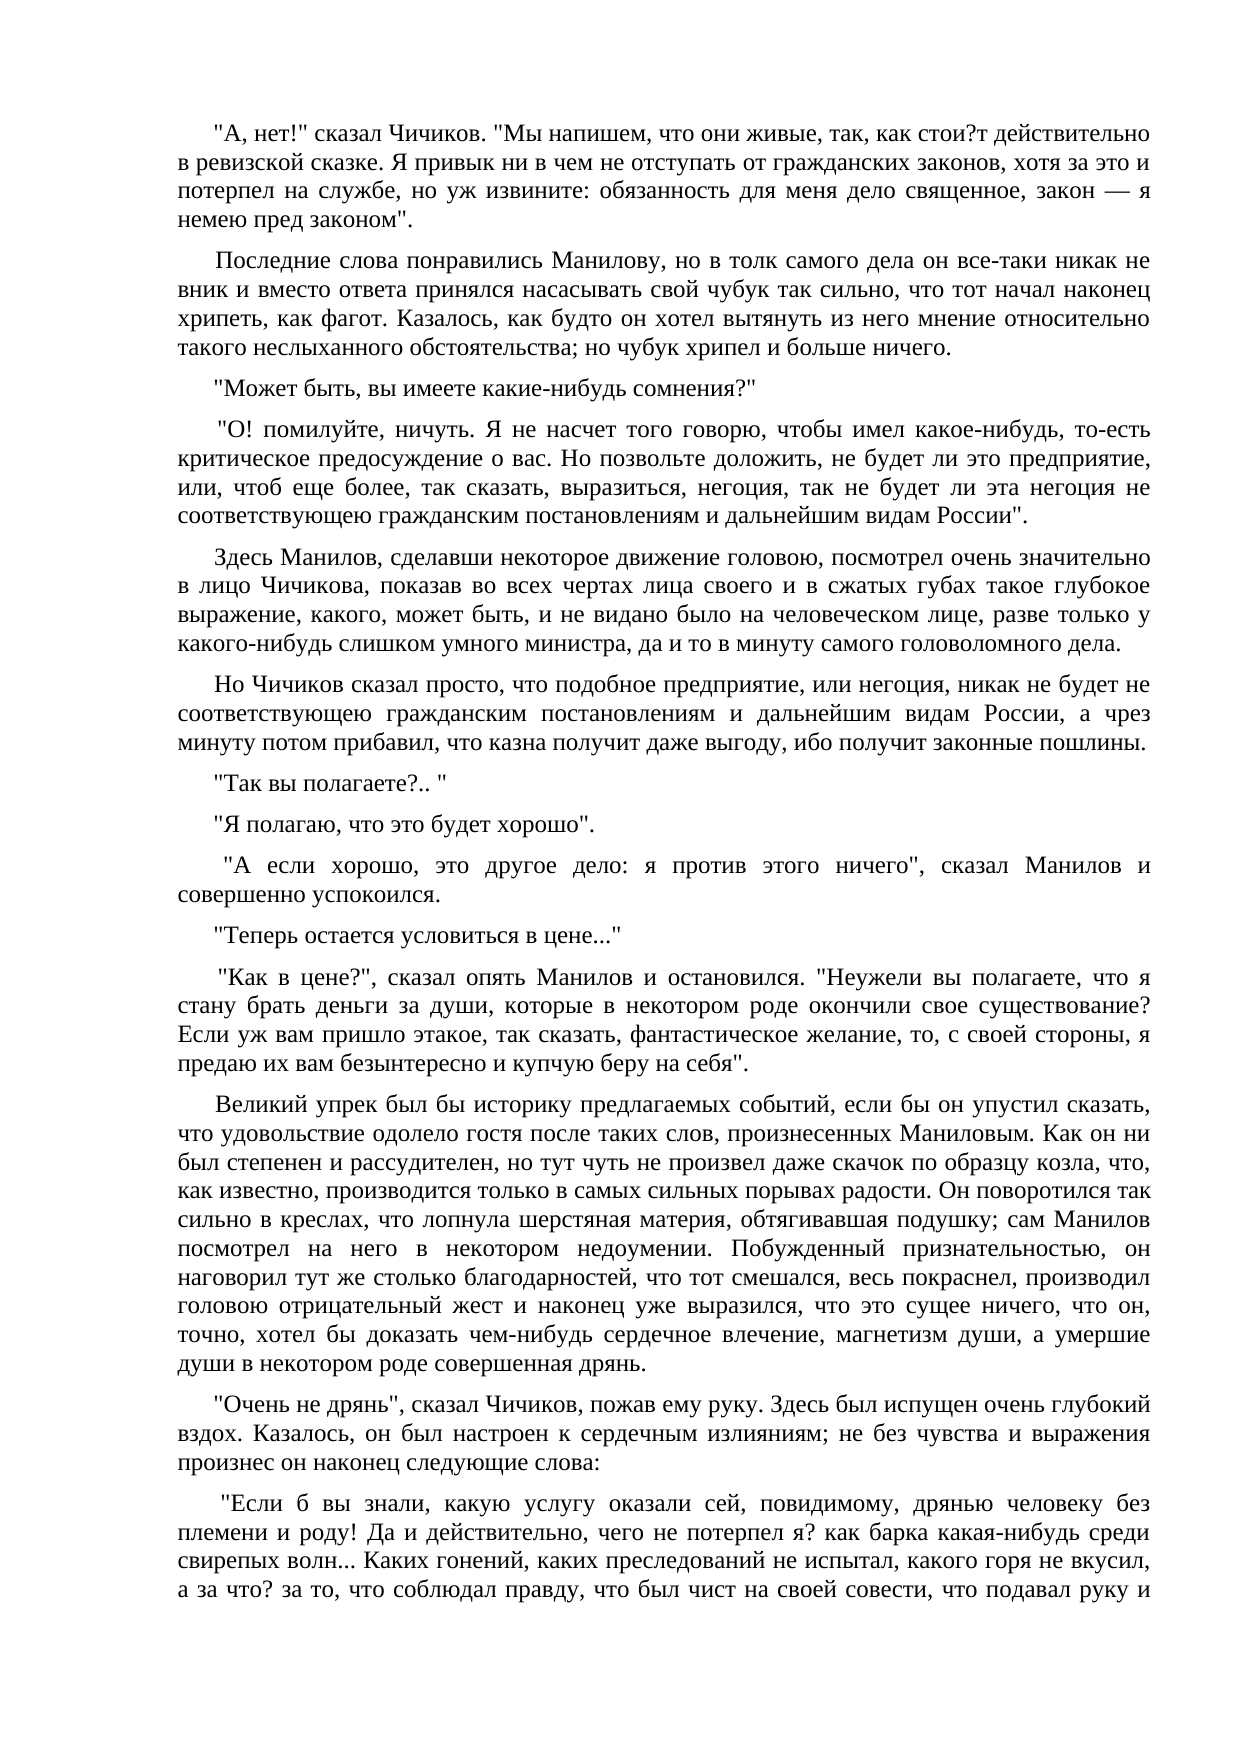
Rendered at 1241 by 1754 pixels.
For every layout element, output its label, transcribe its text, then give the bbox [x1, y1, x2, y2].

text "Как в цене?", сказал опять Манилов и остановился. "Неужели вы полагаете, что я стану брать деньги за души, которые в некотором роде окончили свое существование? Если уж вам пришло этакое, так сказать, фантастическое желание, то, с своей стороны, я предаю их вам безынтересно и купчую беру на себя". [177, 962, 1152, 1077]
text "Так вы полагаете?.. " [177, 768, 1152, 797]
text Последние слова понравились Манилову, но в толк самого дела он все-таки никак не вник и вместо ответа принялся насасывать свой чубук так сильно, что тот начал наконец хрипеть, как фагот. Казалось, как будто он хотел вытянуть из него мнение относительно такого неслыханного обстоятельства; но чубук хрипел и больше ничего. [177, 246, 1152, 361]
text Великий упрек был бы историку предлагаемых событий, если бы он упустил сказать, что удовольствие одолело гостя после таких слов, произнесенных Маниловым. Как он ни был степенен и рассудителен, но тут чуть не произвел даже скачок по образцу козла, что, как известно, производится только в самых сильных порывах радости. Он поворотился так сильно в креслах, что лопнула шерстяная материя, обтягивавшая подушку; сам Манилов посмотрел на него в некотором недоумении. Побужденный признательностью, он наговорил тут же столько благодарностей, что тот смешался, весь покраснел, производил головою отрицательный жест и наконец уже выразился, что это сущее ничего, что он, точно, хотел бы доказать чем-нибудь сердечное влечение, магнетизм души, а умершие души в некотором роде совершенная дрянь. [177, 1089, 1152, 1377]
text "Очень не дрянь", сказал Чичиков, пожав ему руку. Здесь был испущен очень глубокий вздох. Казалось, он был настроен к сердечным излияниям; не без чувства и выражения произнес он наконец следующие слова: [177, 1389, 1152, 1476]
text "Теперь остается условиться в цене..." [177, 921, 1152, 949]
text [177, 1488, 1152, 1603]
text "А, нет!" сказал Чичиков. "Мы напишем, что они живые, так, как стои?т действительно в ревизской сказке. Я привык ни в чем не отступать от гражданских законов, хотя за это и потерпел на службе, но уж извините: обязанность для меня дело священное, закон — я немею пред законом". [177, 118, 1152, 233]
text "О! помилуйте, ничуть. Я не насчет того говорю, чтобы имел какое-нибудь, то-есть критическое предосуждение о вас. Но позвольте доложить, не будет ли это предприятие, или, чтоб еще более, так сказать, выразиться, негоция, так не будет ли эта негоция не соответствующею гражданским постановлениям и дальнейшим видам России". [177, 414, 1152, 529]
text "Может быть, вы имеете какие-нибудь сомнения?" [177, 373, 1152, 402]
text "Я полагаю, что это будет хорошо". [177, 809, 1152, 838]
text Но Чичиков сказал просто, что подобное предприятие, или негоция, никак не будет не соответствующею гражданским постановлениям и дальнейшим видам России, а чрез минуту потом прибавил, что казна получит даже выгоду, ибо получит законные пошлины. [177, 669, 1152, 756]
text Здесь Манилов, сделавши некоторое движение головою, посмотрел очень значительно в лицо Чичикова, показав во всех чертах лица своего и в сжатых губах такое глубокое выражение, какого, может быть, и не видано было на человеческом лице, разве только у какого-нибудь слишком умного министра, да и то в минуту самого головоломного дела. [177, 542, 1152, 657]
text "А если хорошо, это другое дело: я против этого ничего", сказал Манилов и совершенно успокоился. [177, 851, 1152, 908]
